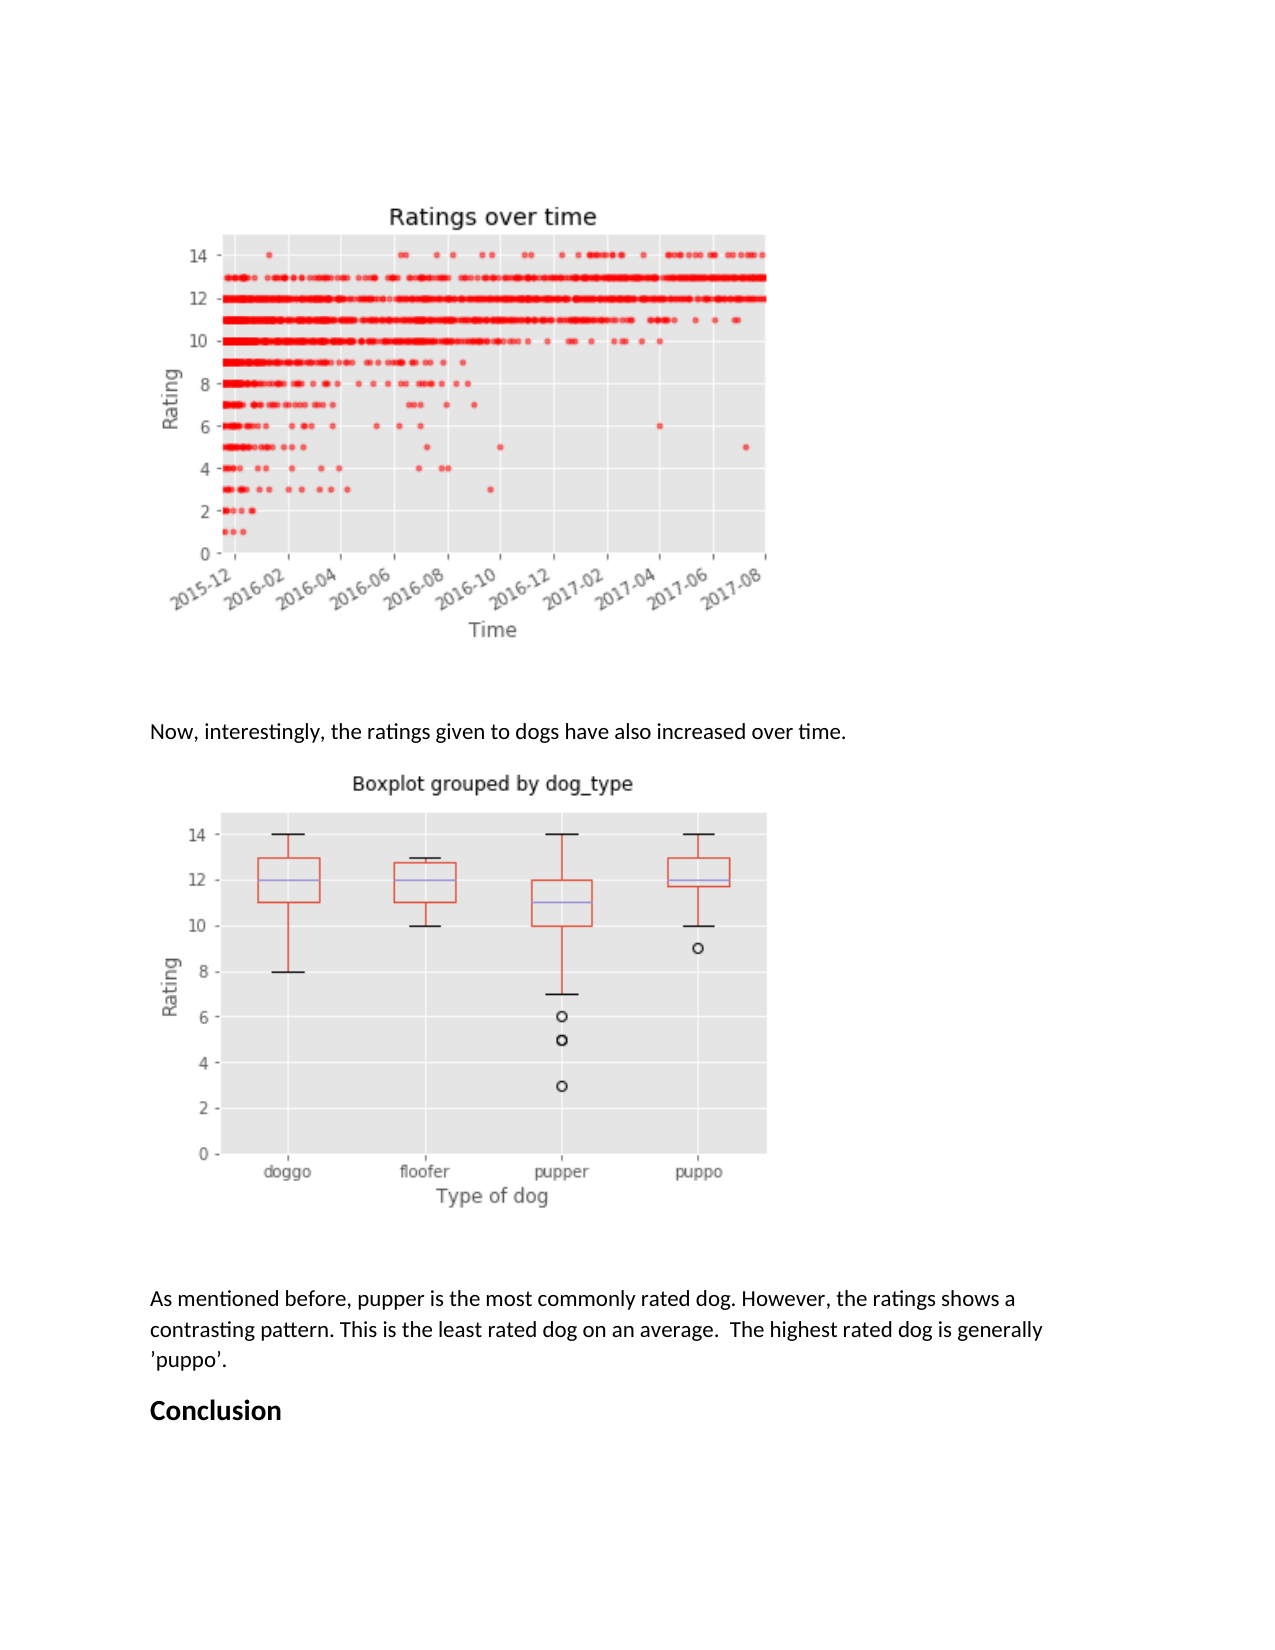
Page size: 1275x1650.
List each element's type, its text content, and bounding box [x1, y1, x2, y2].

text Now, interestingly, the ratings given to dogs have also increased over time. [150, 717, 1125, 745]
text Conclusion [150, 1392, 1125, 1427]
picture [150, 764, 783, 1219]
text As mentioned before, pupper is the most commonly rated dog. However, the ratings shows a contrasting pattern. This is the least rated dog on an average. The highest rated dog is generally ’puppo’. [150, 1284, 1125, 1373]
picture [150, 196, 783, 652]
